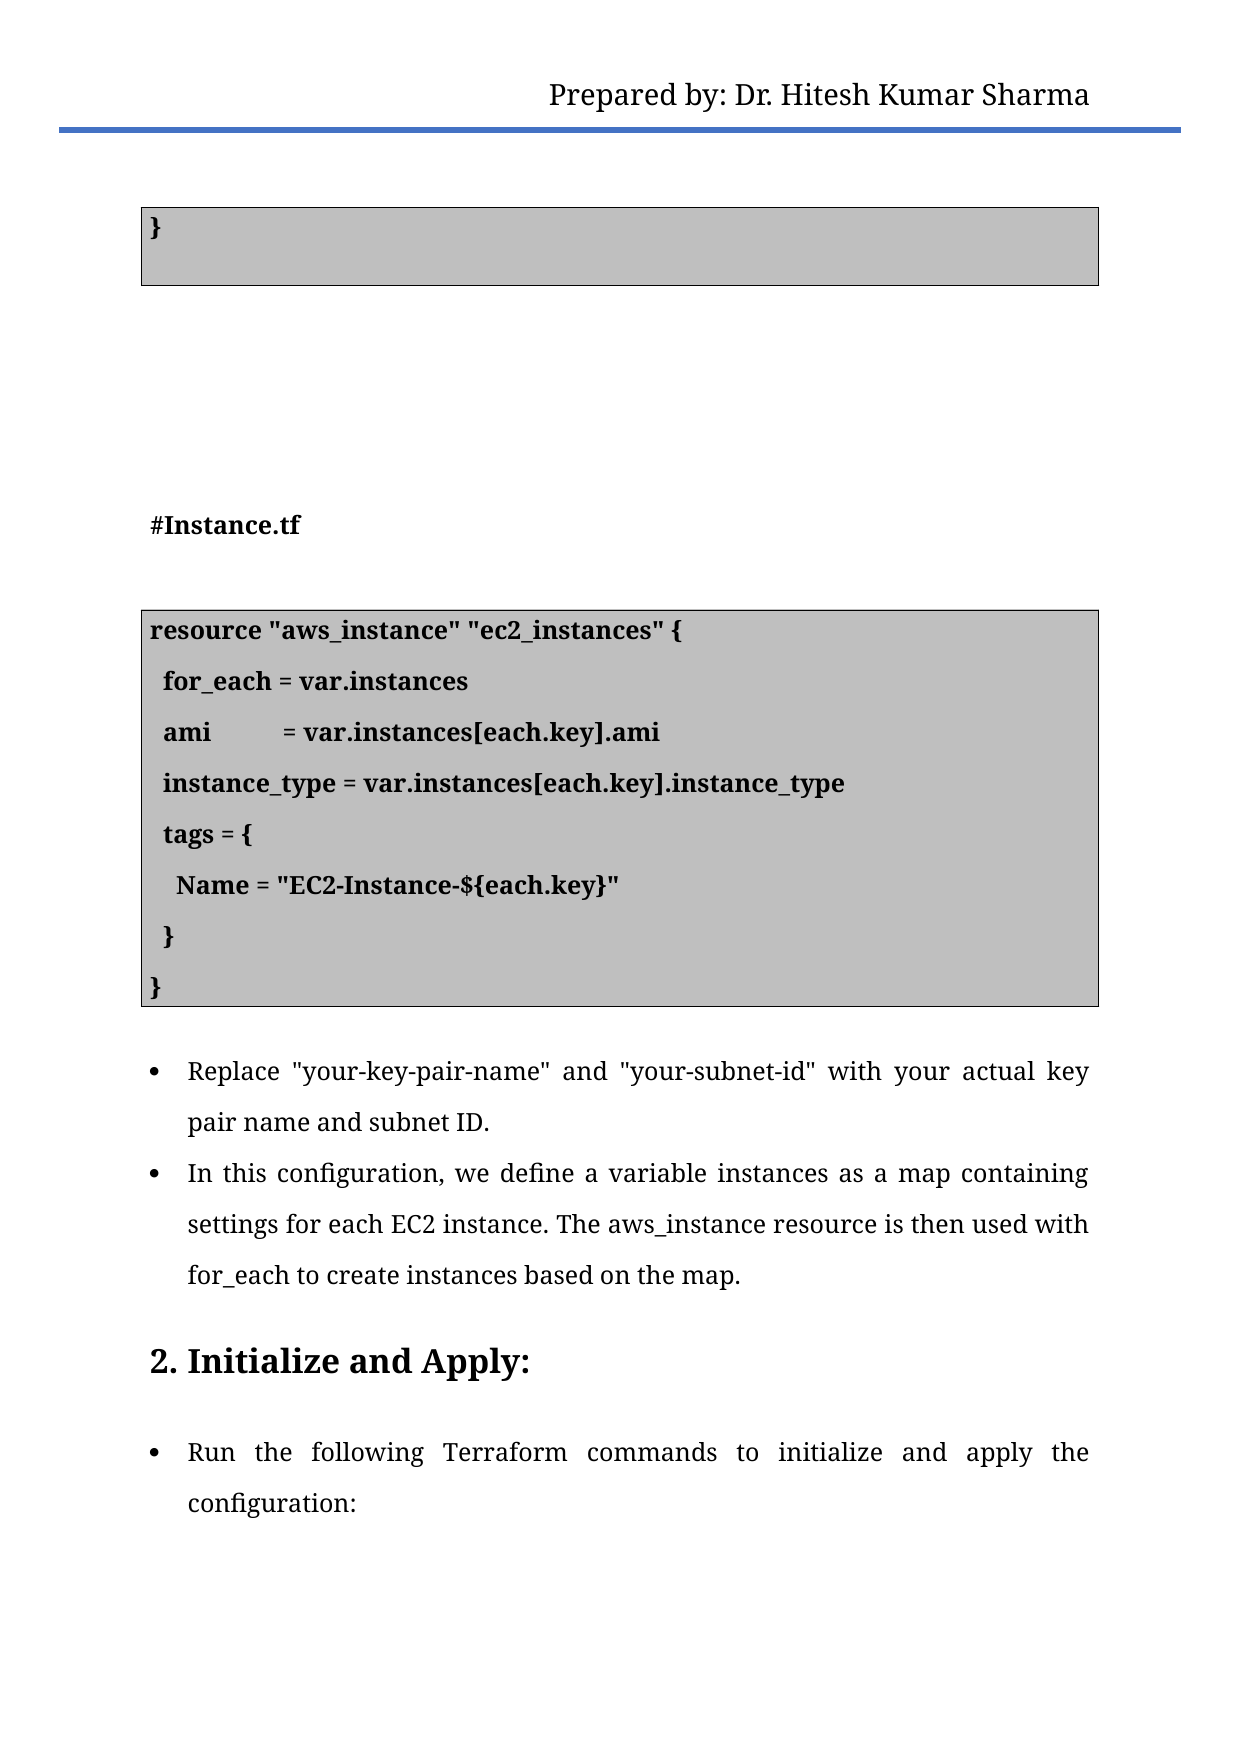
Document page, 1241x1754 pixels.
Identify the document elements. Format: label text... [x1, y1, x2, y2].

text } [142, 208, 1098, 244]
text Name = "EC2-Instance-${each.key}" [142, 865, 1098, 902]
text instance_type = var.instances[each.key].instance_type [142, 763, 1098, 800]
list Replace "your-key-pair-name" and "your-subnet-id" with your actual key pair name and subnet ID. [150, 1053, 1090, 1138]
text } [142, 916, 1098, 953]
text for_each = var.instances [142, 661, 1098, 698]
text } [142, 967, 1098, 1006]
list In this configuration, we define a variable instances as a map containing settings for each EC2 instance. The aws_instance resource is then used with for_each to create instances based on the map. [150, 1184, 1090, 1321]
list Run the following Terraform commands to initialize and apply the configuration: [150, 1464, 1090, 1549]
text #Instance.tf [150, 507, 1090, 541]
text tags = { [142, 814, 1098, 851]
text ami = var.instances[each.key].ami [142, 712, 1098, 749]
text resource "aws_instance" "ec2_instances" { [142, 611, 1098, 647]
list Initialize and Apply: [150, 1367, 1090, 1412]
